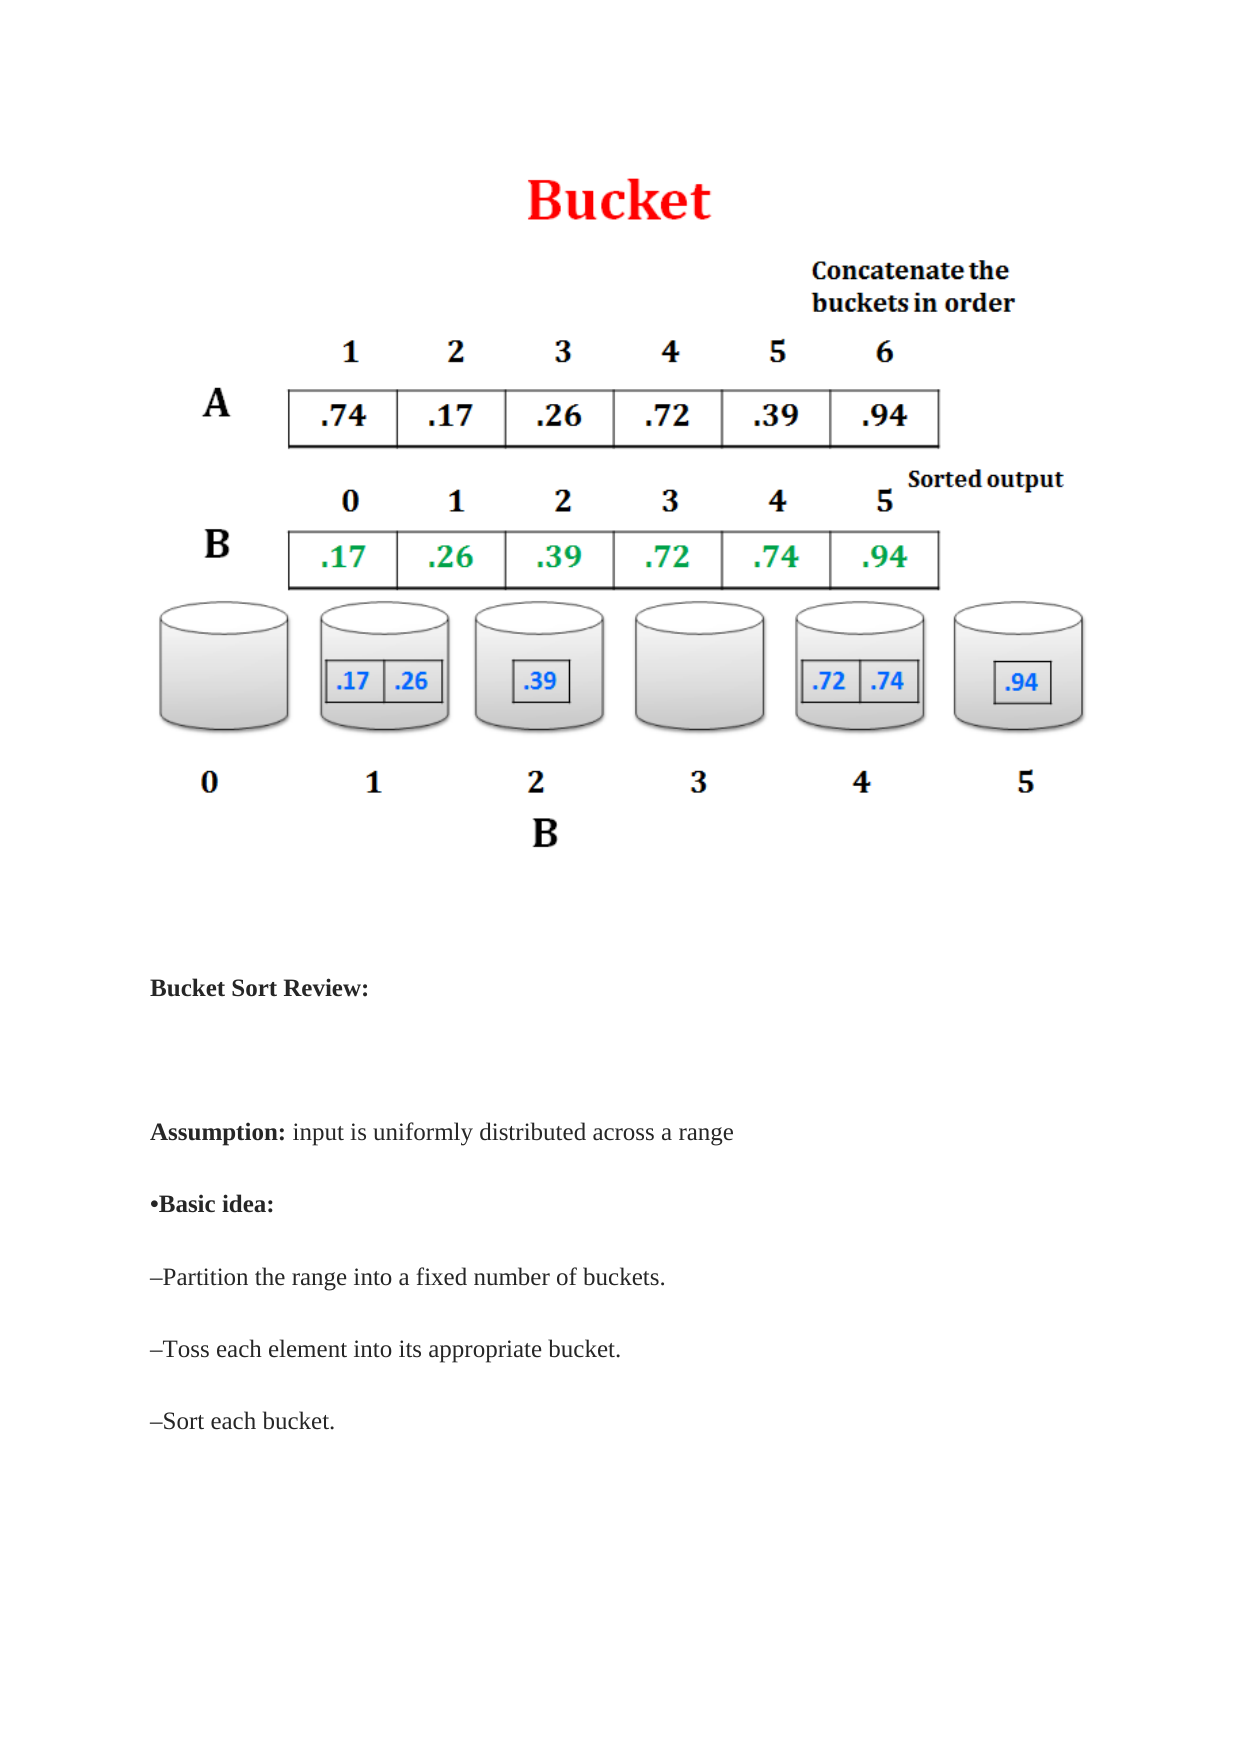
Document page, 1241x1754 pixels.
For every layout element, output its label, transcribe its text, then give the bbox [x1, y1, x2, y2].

text –Partition the range into a fixed number of buckets. [150, 1262, 1090, 1291]
text •Basic idea: [150, 1189, 1090, 1218]
text Bucket Sort Review: [150, 973, 1090, 1001]
picture [150, 150, 1091, 858]
text –Sort each bucket. [150, 1406, 1090, 1435]
text –Toss each element into its appropriate bucket. [150, 1334, 1090, 1363]
text Assumption: input is uniformly distributed across a range [150, 1117, 1090, 1146]
